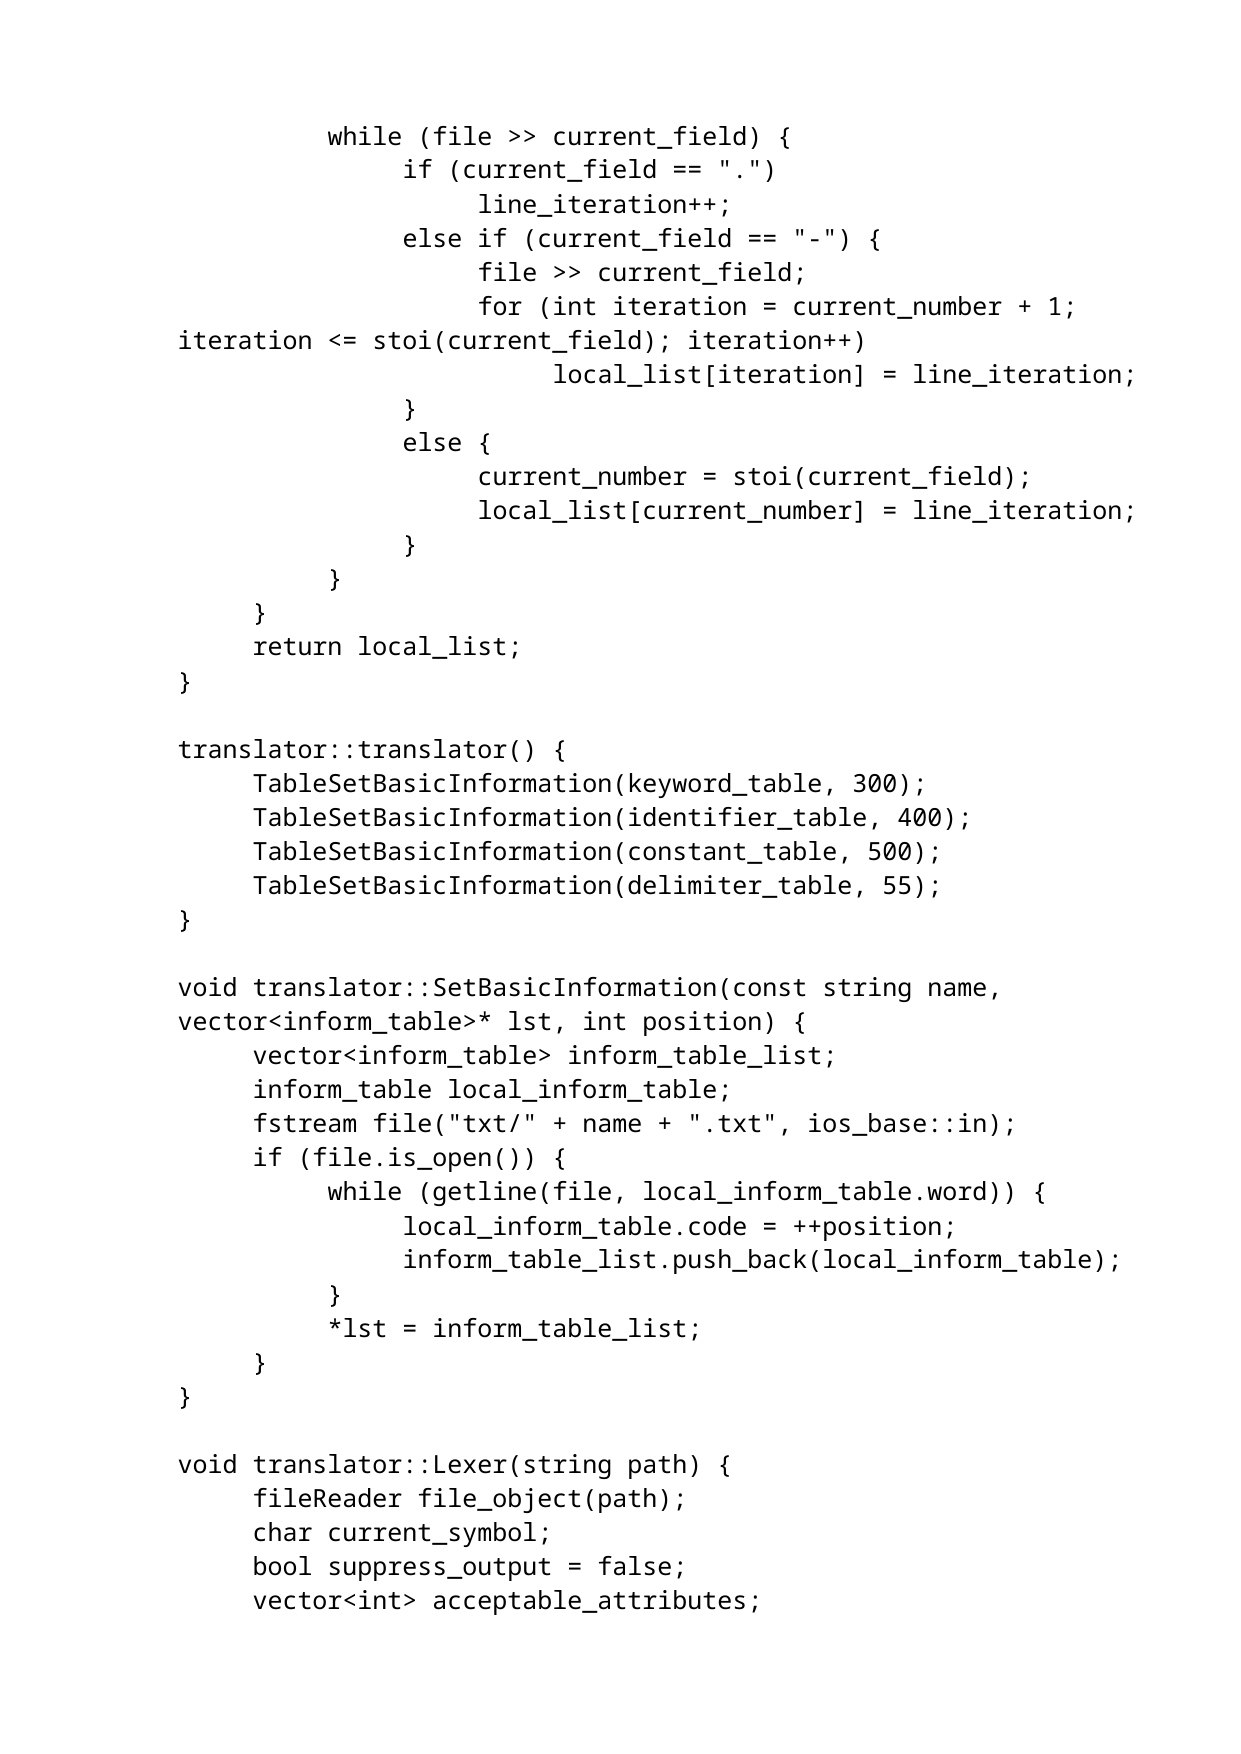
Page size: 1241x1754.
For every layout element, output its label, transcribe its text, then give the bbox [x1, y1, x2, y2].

text while (getline(file, local_inform_table.word)) { [177, 1174, 1152, 1208]
text } [177, 1344, 1152, 1378]
text bool suppress_output = false; [177, 1549, 1152, 1583]
text TableSetBasicInformation(identifier_table, 400); [177, 799, 1152, 833]
text fileReader file_object(path); [177, 1481, 1152, 1515]
text *lst = inform_table_list; [177, 1310, 1152, 1344]
text for (int iteration = current_number + 1; iteration <= stoi(current_field); iteration++) [177, 288, 1152, 357]
text vector<inform_table> inform_table_list; [177, 1038, 1152, 1072]
text if (file.is_open()) { [177, 1140, 1152, 1174]
text fstream file("txt/" + name + ".txt", ios_base::in); [177, 1106, 1152, 1140]
text } [177, 391, 1152, 425]
text return local_list; [177, 629, 1152, 663]
text local_inform_table.code = ++position; [177, 1208, 1152, 1242]
text TableSetBasicInformation(keyword_table, 300); [177, 765, 1152, 799]
text if (current_field == ".") [177, 152, 1152, 186]
text } [177, 663, 1152, 697]
text } [177, 527, 1152, 561]
text else { [177, 425, 1152, 459]
text translator::translator() { [177, 731, 1152, 765]
text TableSetBasicInformation(constant_table, 500); [177, 833, 1152, 867]
text line_iteration++; [177, 186, 1152, 220]
text inform_table_list.push_back(local_inform_table); [177, 1242, 1152, 1276]
text TableSetBasicInformation(delimiter_table, 55); [177, 867, 1152, 902]
text current_number = stoi(current_field); [177, 459, 1152, 493]
text file >> current_field; [177, 254, 1152, 288]
text local_list[iteration] = line_iteration; [177, 357, 1152, 391]
text vector<int> acceptable_attributes; [177, 1583, 1152, 1617]
text inform_table local_inform_table; [177, 1072, 1152, 1106]
text while (file >> current_field) { [177, 118, 1152, 152]
text } [177, 595, 1152, 629]
text char current_symbol; [177, 1515, 1152, 1549]
text } [177, 1378, 1152, 1412]
text local_list[current_number] = line_iteration; [177, 493, 1152, 527]
text } [177, 561, 1152, 595]
text } [177, 1276, 1152, 1310]
text void translator::SetBasicInformation(const string name, vector<inform_table>* lst, int position) { [177, 970, 1152, 1038]
text void translator::Lexer(string path) { [177, 1447, 1152, 1481]
text else if (current_field == "-") { [177, 220, 1152, 254]
text } [177, 902, 1152, 936]
